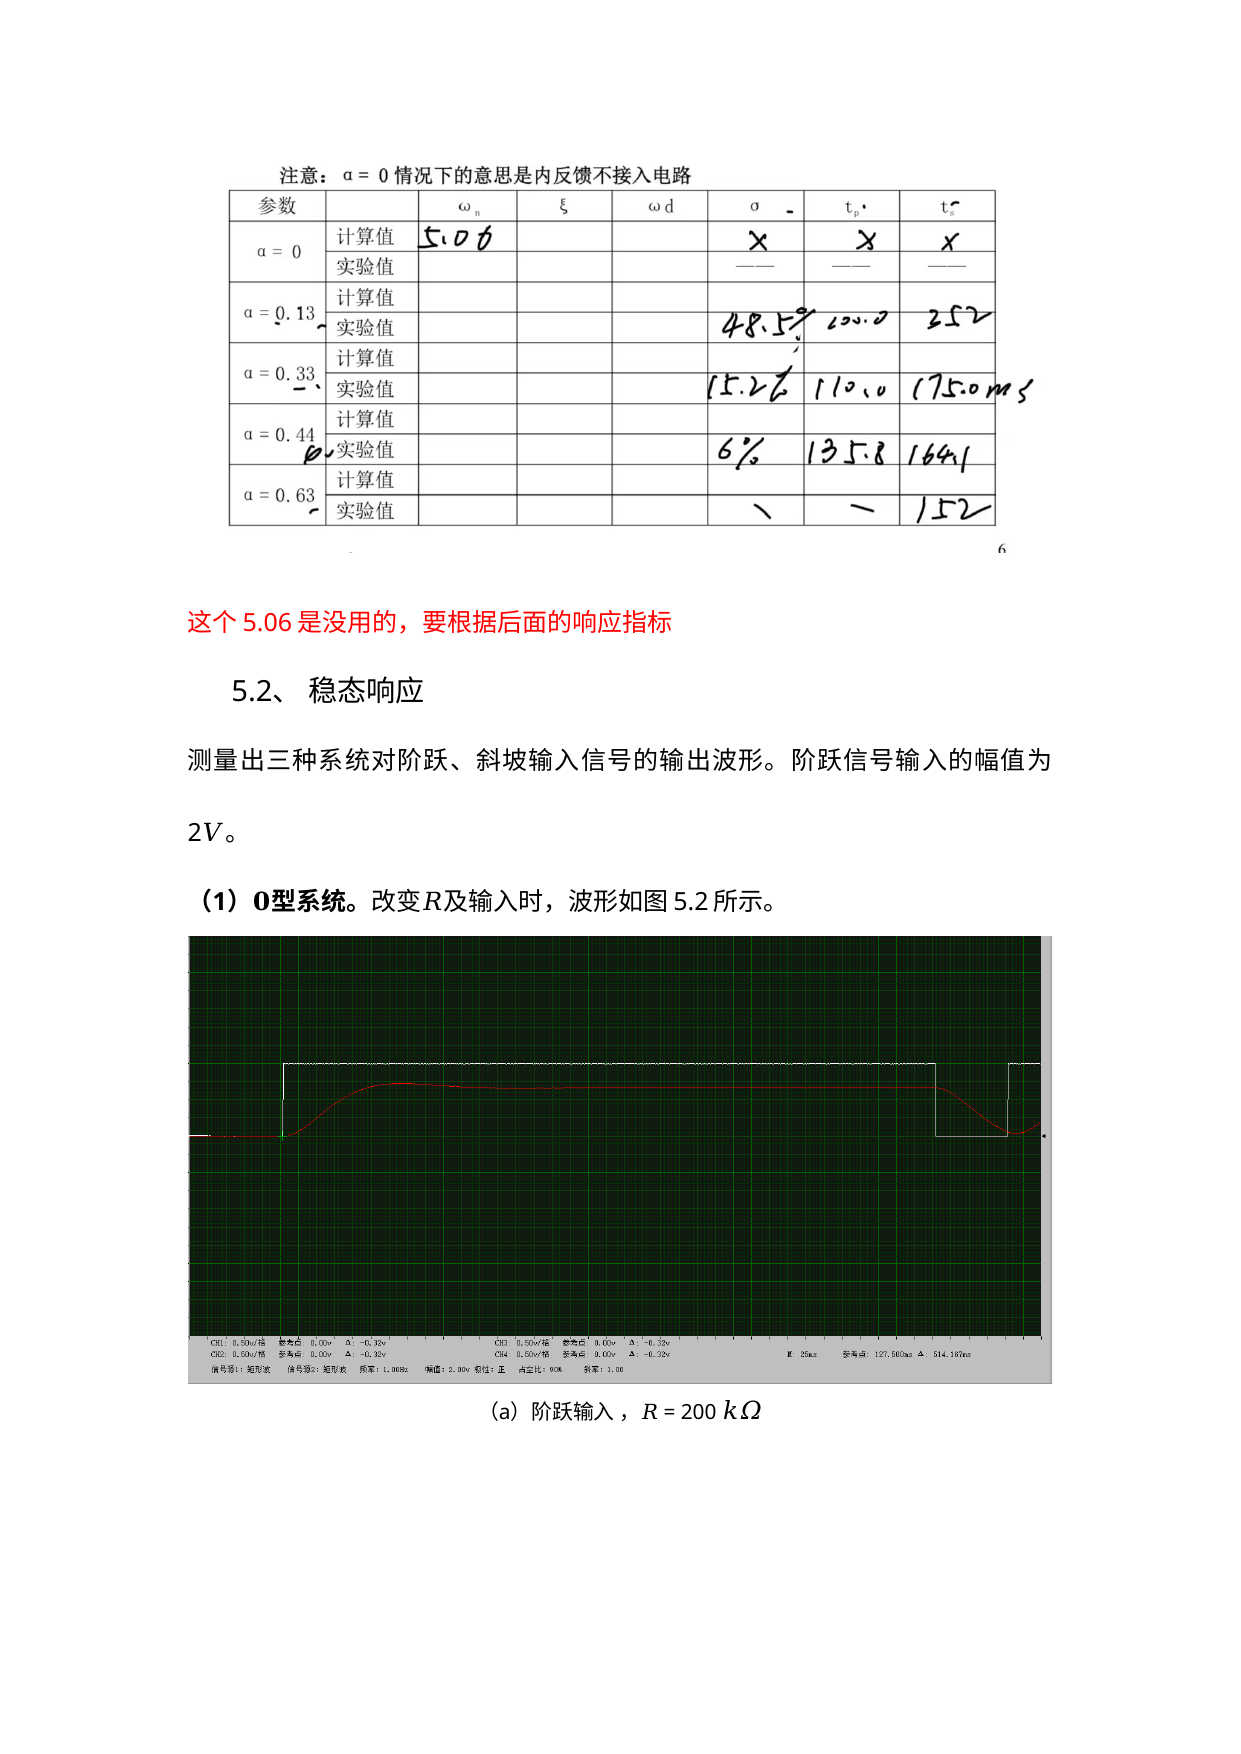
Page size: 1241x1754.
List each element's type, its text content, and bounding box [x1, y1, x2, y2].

text 这个5.06是没用的，要根据后面的响应指标 [187, 588, 1053, 653]
text 5.2、 稳态响应 [231, 657, 1053, 722]
text 测量出三种系统对阶跃、斜坡输入信号的输出波形。阶跃信号输入的幅值为2𝑉。 [187, 726, 1053, 863]
text （a）阶跃输入 ，𝑅 = 200 𝑘𝛺 [187, 1394, 1053, 1427]
picture [187, 162, 1053, 553]
picture [188, 936, 1053, 1384]
text （1）𝟎型系统。改变𝑅及输入时，波形如图5.2所示。 [187, 867, 1053, 932]
